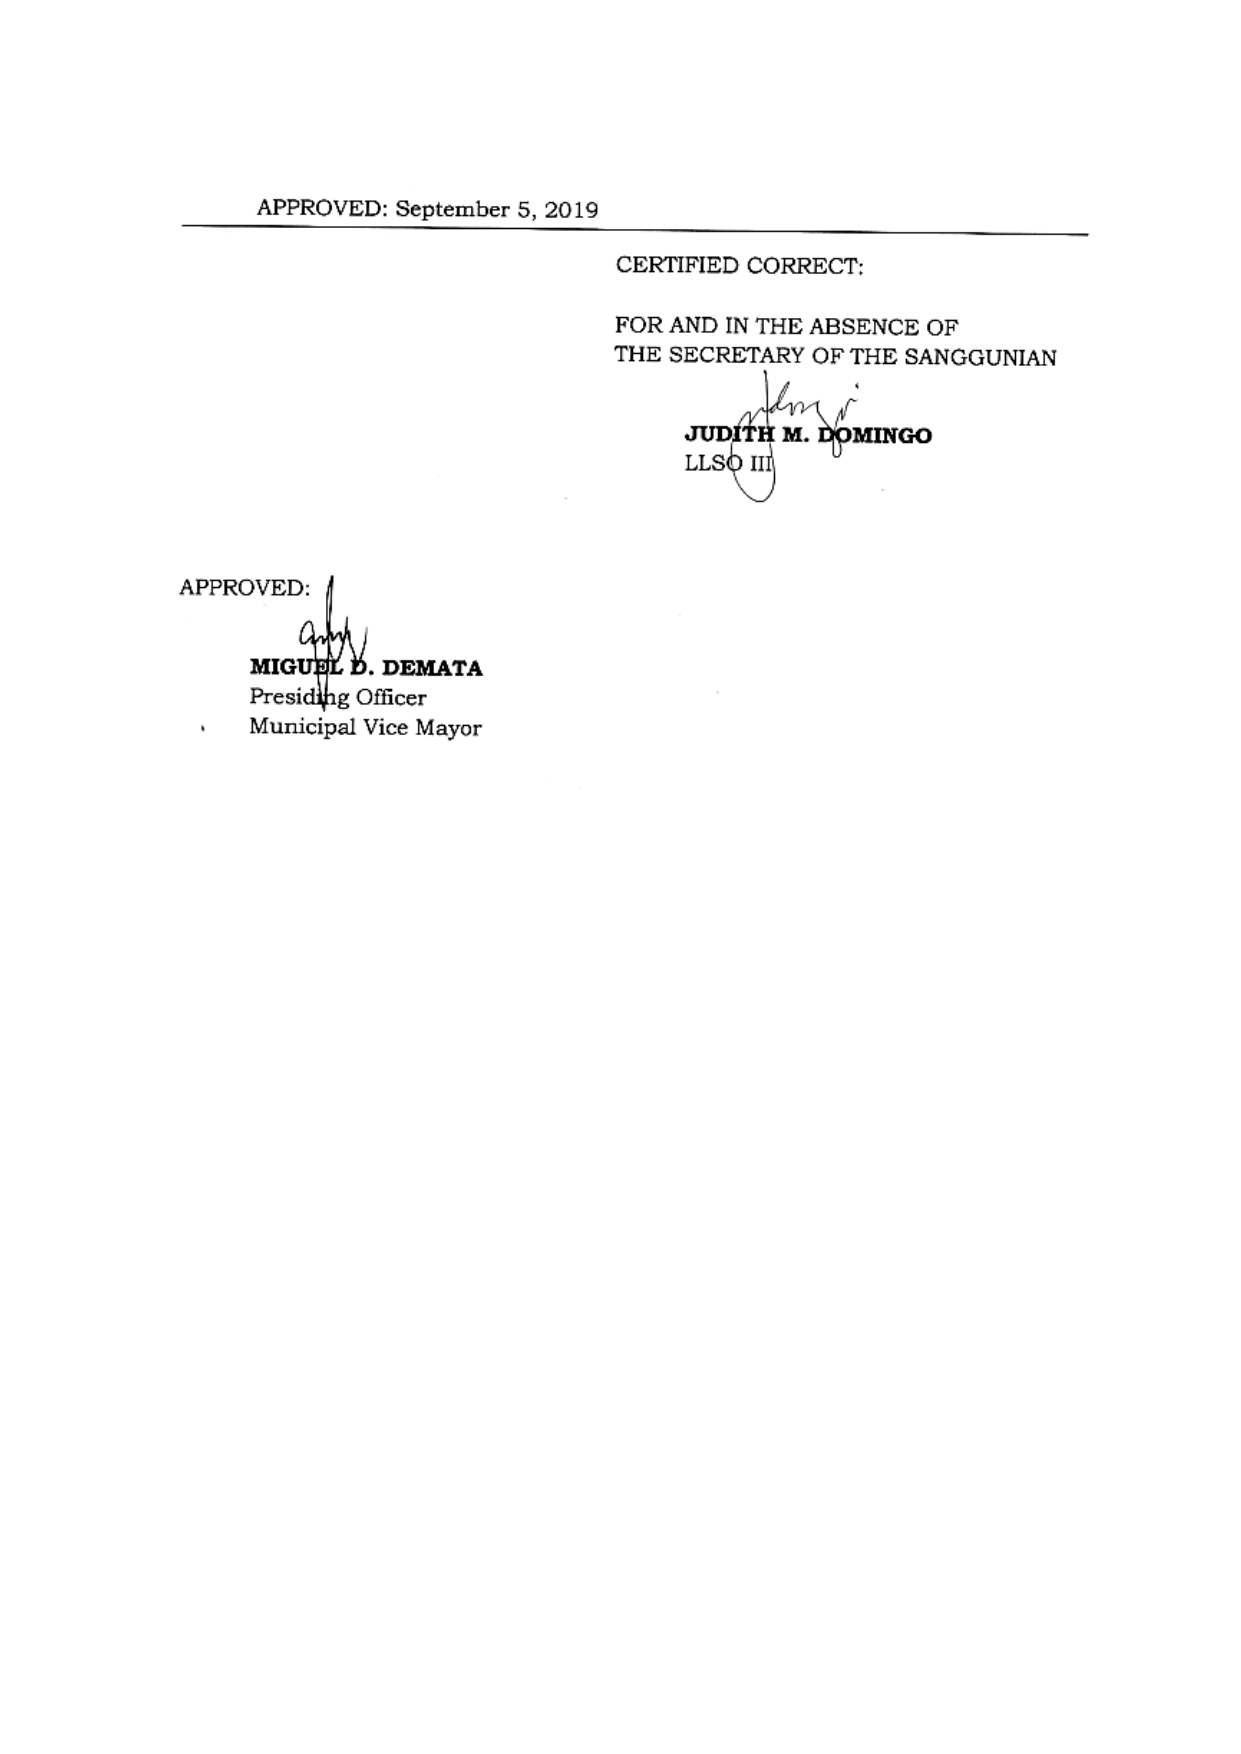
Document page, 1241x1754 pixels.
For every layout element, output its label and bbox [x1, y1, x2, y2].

picture [150, 149, 1091, 791]
